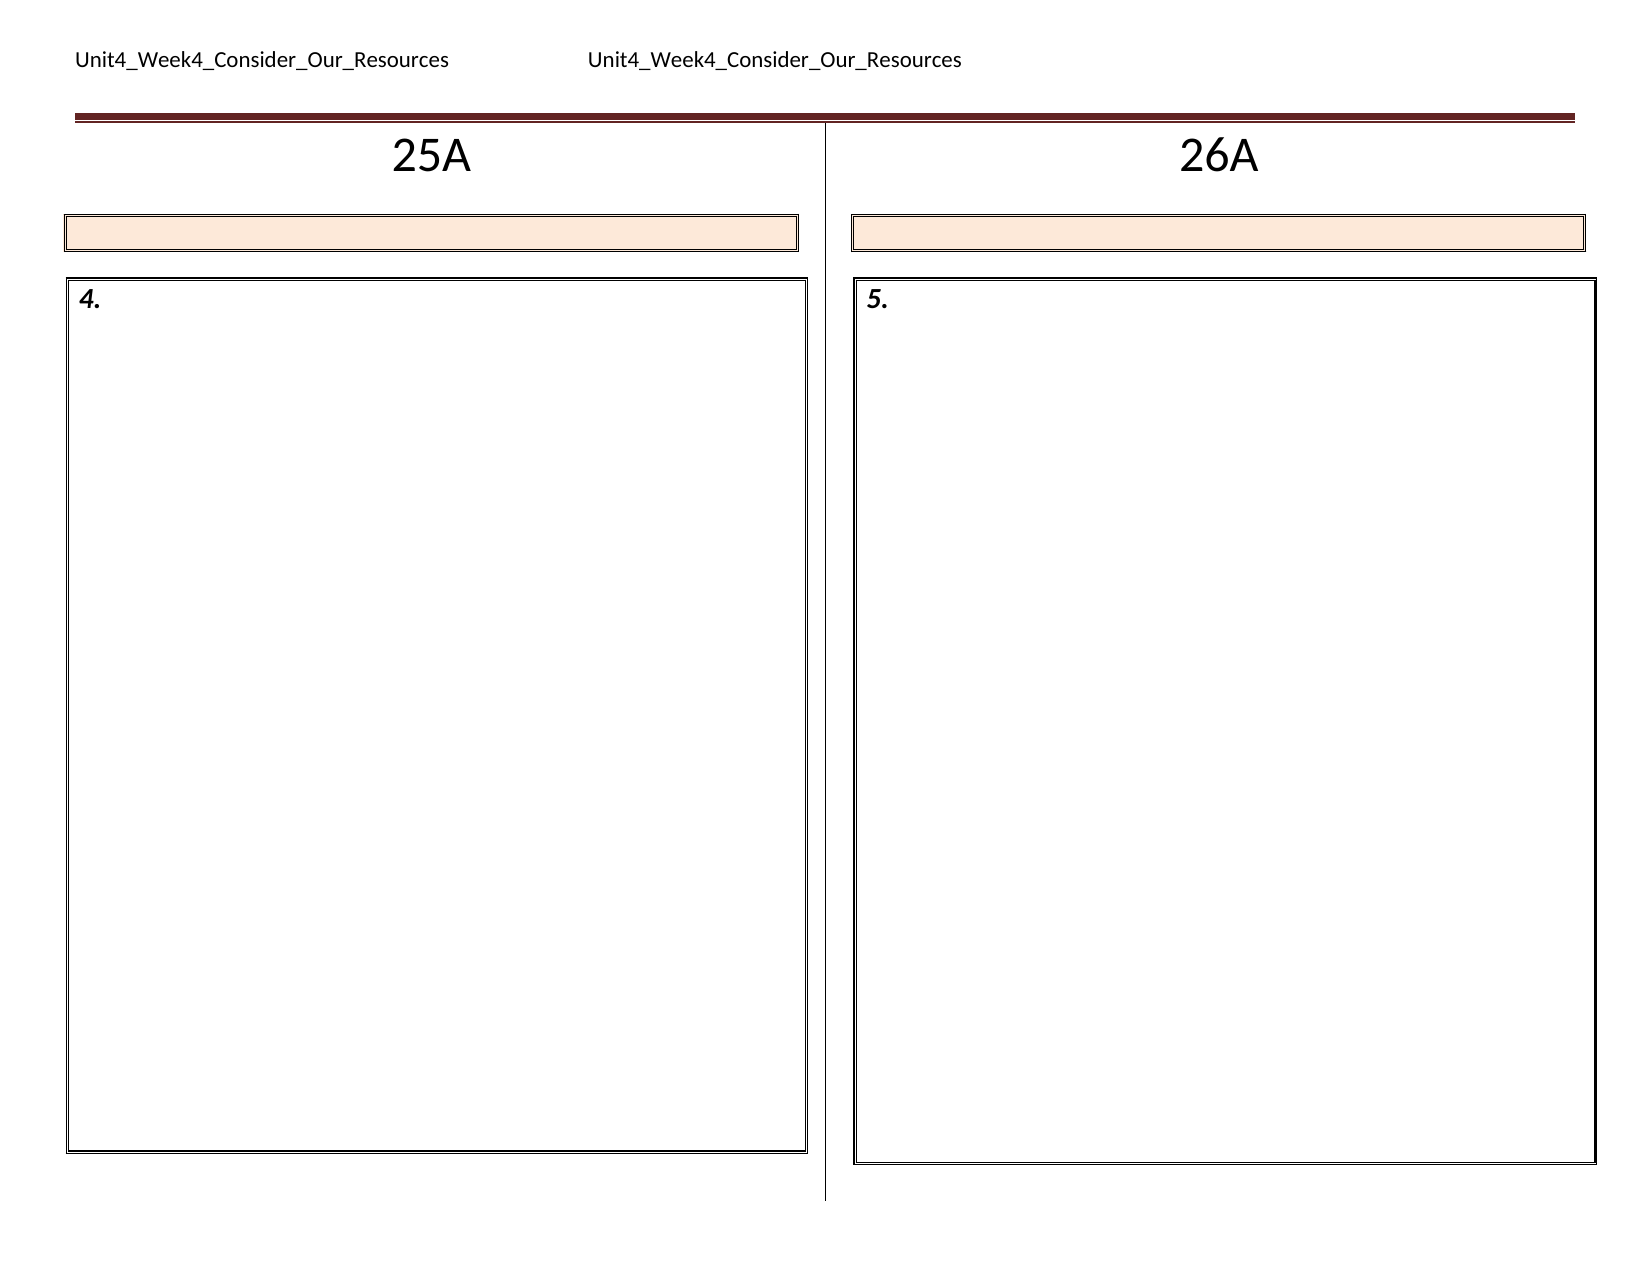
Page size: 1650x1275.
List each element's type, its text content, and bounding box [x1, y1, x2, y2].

text 26A [862, 123, 1575, 184]
table_header [857, 281, 1594, 1161]
table_header [69, 281, 805, 1150]
text 25A [75, 123, 787, 184]
